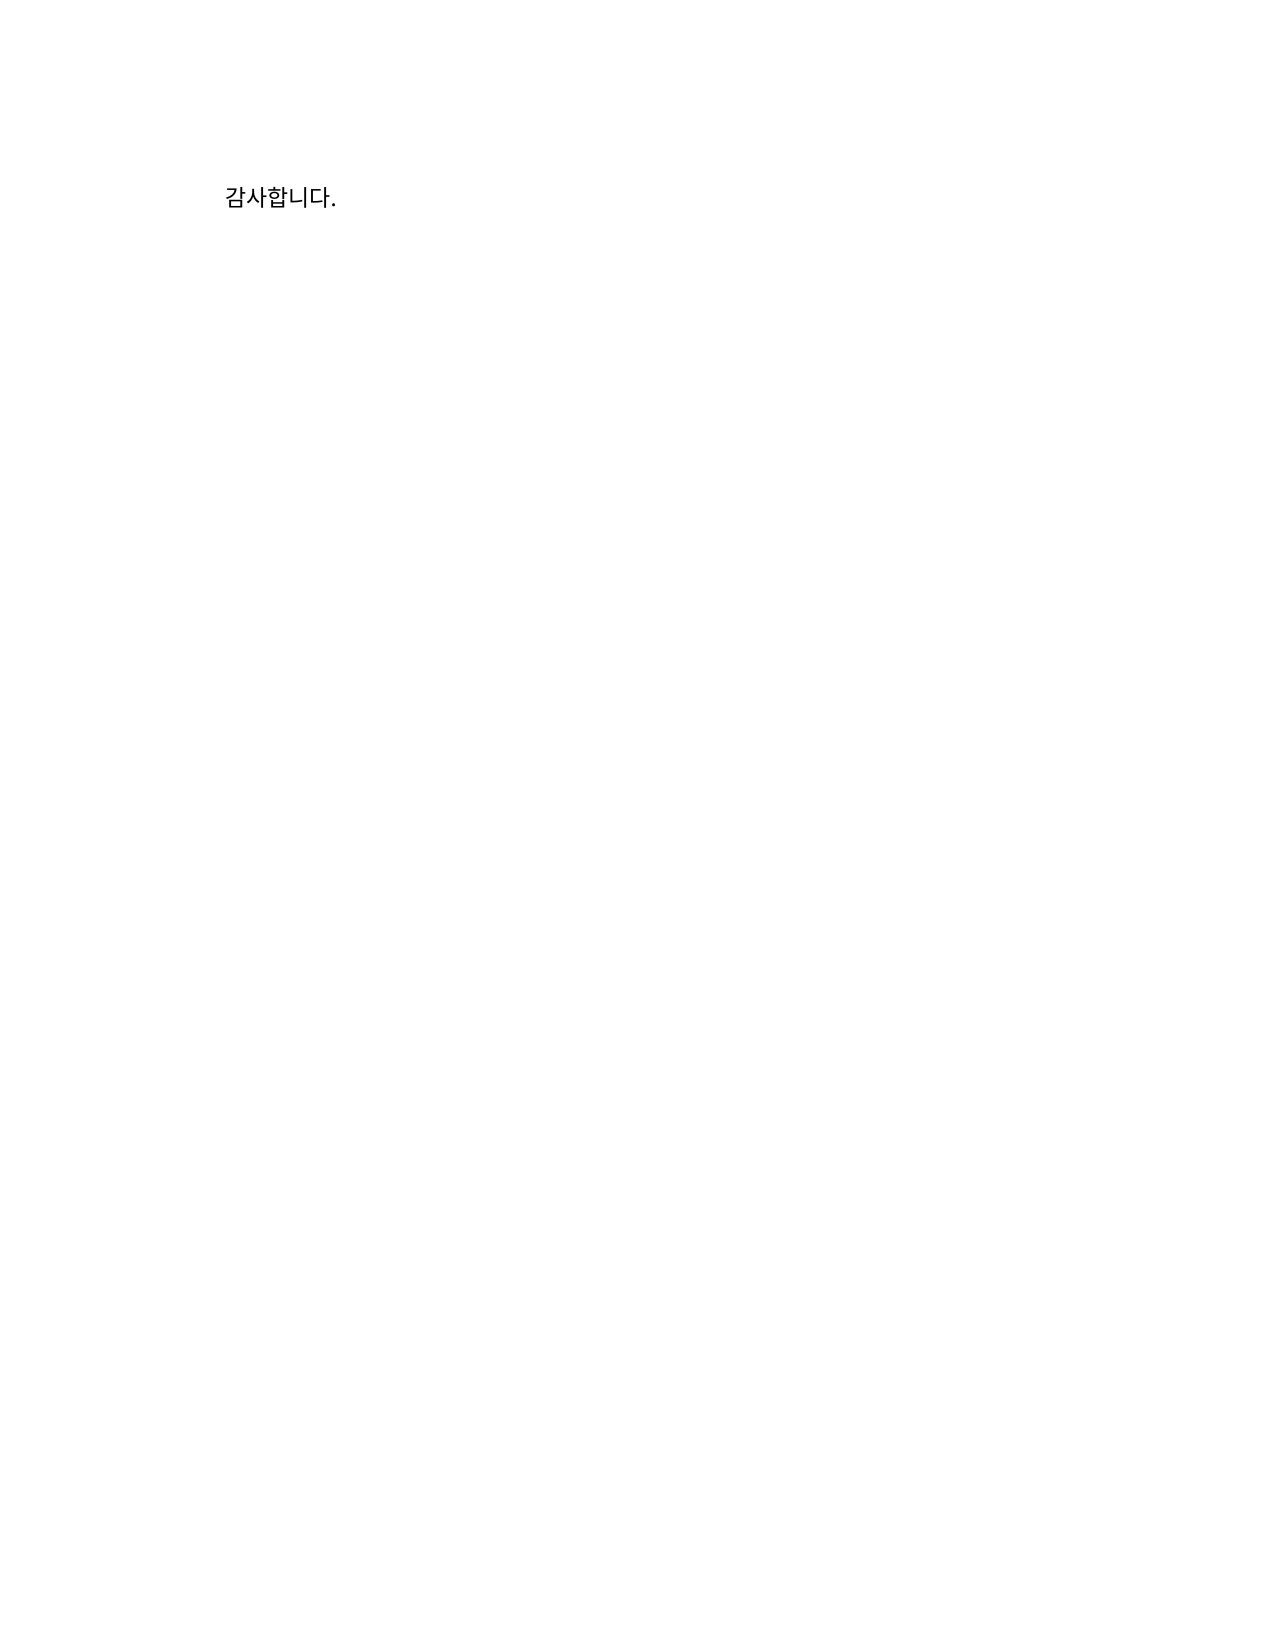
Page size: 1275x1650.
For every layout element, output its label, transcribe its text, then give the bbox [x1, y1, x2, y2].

text 감사합니다. [150, 180, 1125, 213]
